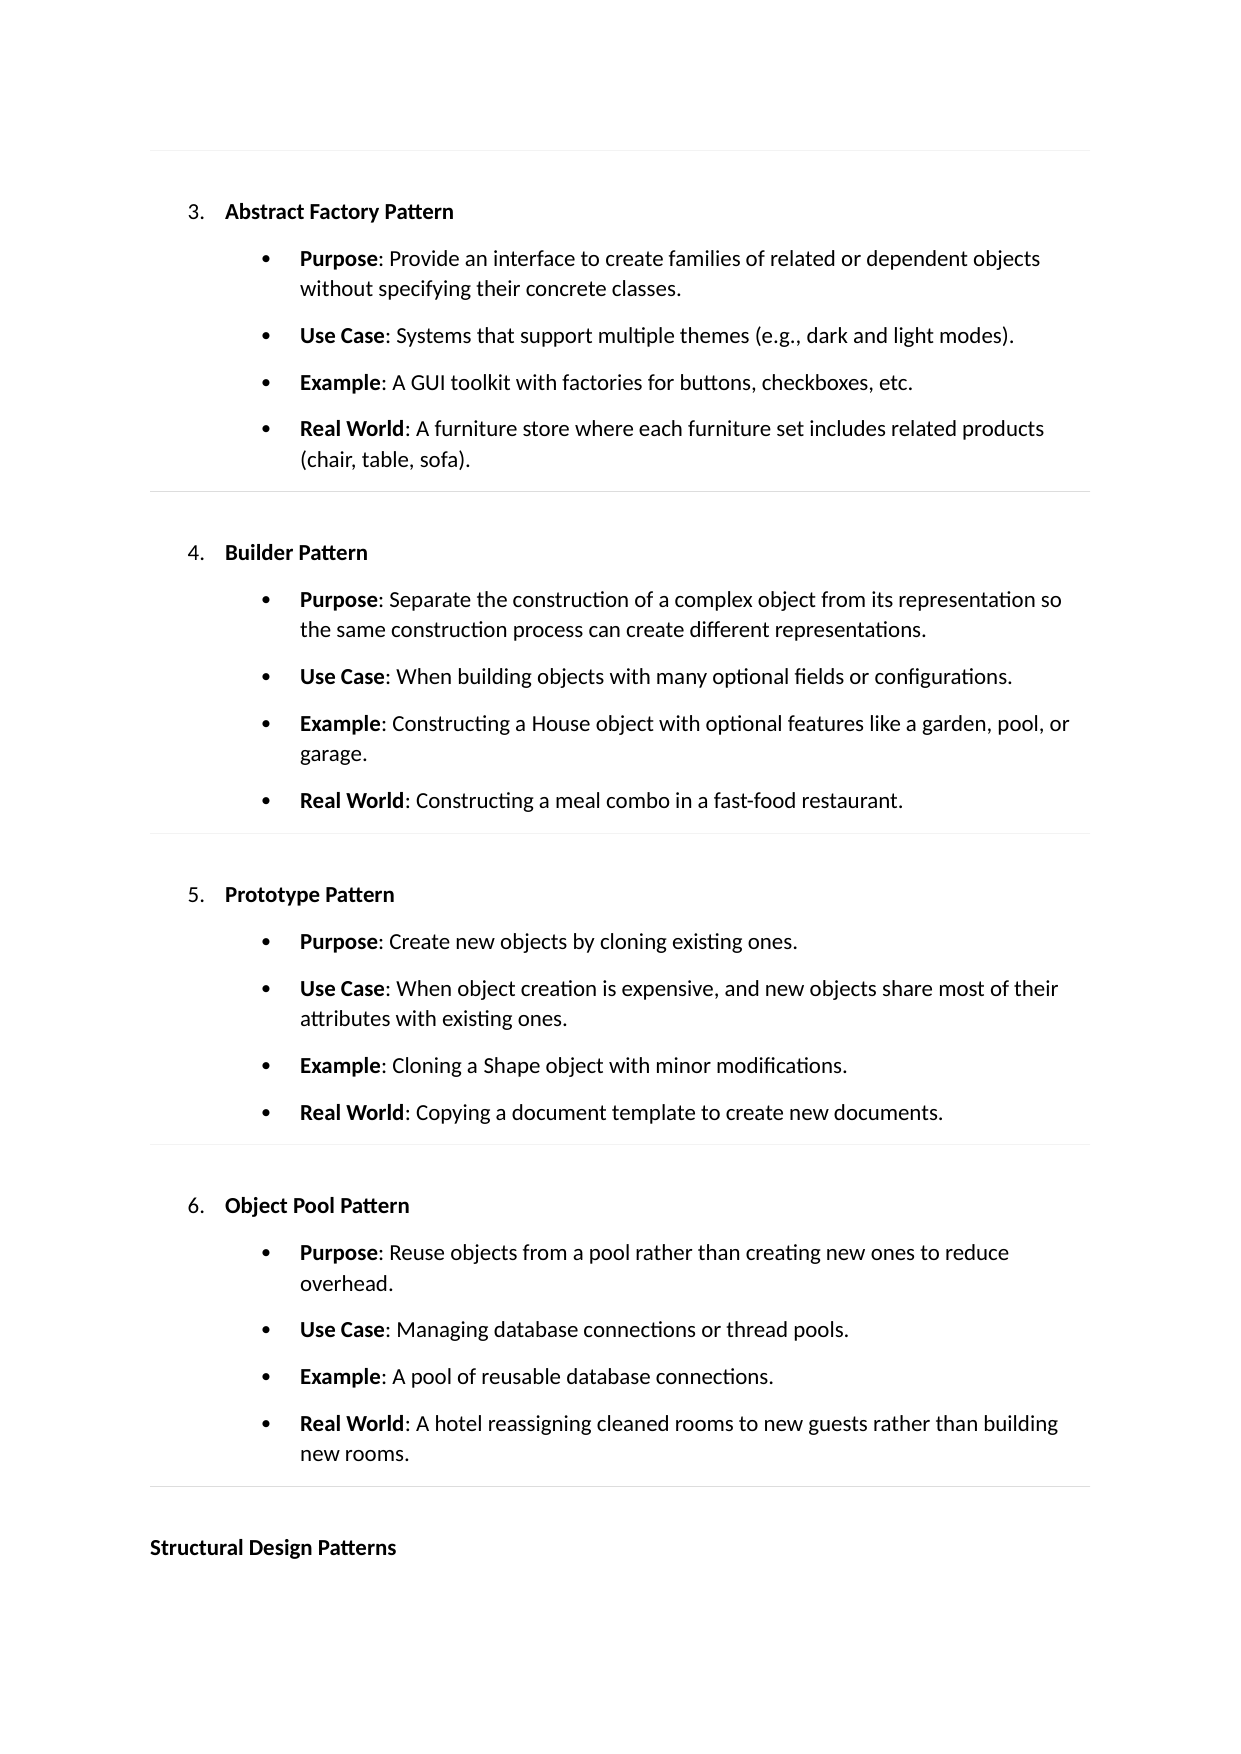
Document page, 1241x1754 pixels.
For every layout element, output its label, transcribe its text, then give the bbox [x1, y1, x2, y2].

list Object Pool Pattern [187, 1192, 1090, 1220]
list Use Case: Systems that support multiple themes (e.g., dark and light modes). [262, 321, 1090, 349]
list Use Case: Managing database connections or thread pools. [262, 1316, 1090, 1344]
text Structural Design Patterns [150, 1533, 1090, 1561]
list Example: Cloning a Shape object with minor modifications. [262, 1051, 1090, 1079]
list Example: Constructing a House object with optional features like a garden, pool, or garage. [262, 709, 1090, 768]
list Use Case: When building objects with many optional fields or configurations. [262, 662, 1090, 691]
list Purpose: Reuse objects from a pool rather than creating new ones to reduce overhead. [262, 1238, 1090, 1297]
list Example: A pool of reusable database connections. [262, 1362, 1090, 1391]
list Builder Pattern [187, 538, 1090, 567]
list Real World: Constructing a meal combo in a fast-food restaurant. [262, 786, 1090, 814]
list Purpose: Create new objects by cloning existing ones. [262, 927, 1090, 955]
list Purpose: Provide an interface to create families of related or dependent objects without specifying their concrete classes. [262, 244, 1090, 302]
list Abstract Factory Pattern [187, 197, 1090, 225]
list Real World: Copying a document template to create new documents. [262, 1098, 1090, 1126]
list Purpose: Separate the construction of a complex object from its representation so the same construction process can create different representations. [262, 585, 1090, 644]
list Use Case: When object creation is expensive, and new objects share most of their attributes with existing ones. [262, 974, 1090, 1032]
list Real World: A furniture store where each furniture set includes related products (chair, table, sofa). [262, 414, 1090, 473]
list Real World: A hotel reassigning cleaned rooms to new guests rather than building new rooms. [262, 1409, 1090, 1468]
list Prototype Pattern [187, 880, 1090, 908]
list Example: A GUI toolkit with factories for buttons, checkboxes, etc. [262, 368, 1090, 396]
